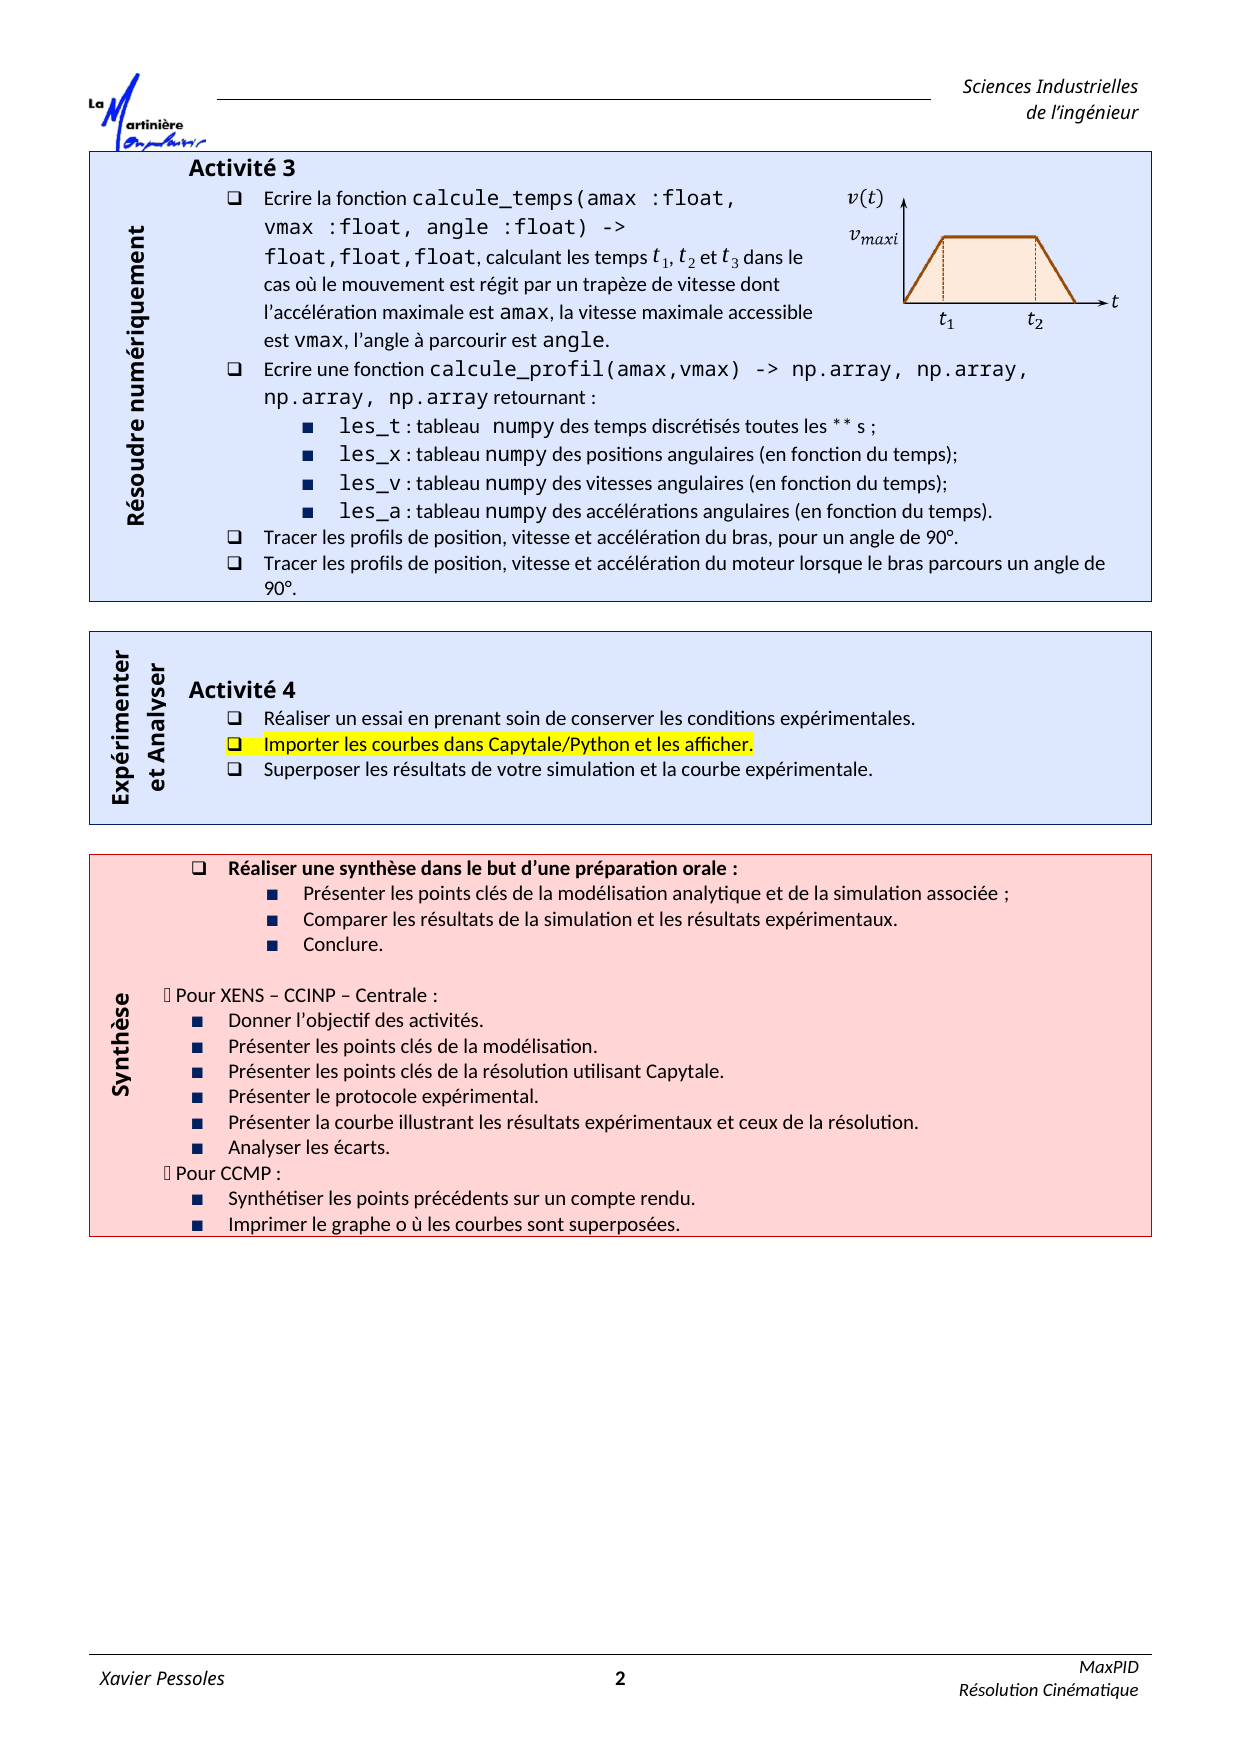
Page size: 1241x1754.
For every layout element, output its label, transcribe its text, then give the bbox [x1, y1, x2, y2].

table_header Activité 3 Ecrire la fonction calcule_temps(amax :float, vmax :float, angle :float) -> float,float,float, calculant les temps , et dans le cas où le mouvement est régit par un trapèze de vitesse dont l’accélération maximale est amax, la vitesse maximale accessible est vmax, l’angle à parcourir est angle. Ecrire une fonction calcule_profil(amax,vmax) -> np.array, np.array, np.array, np.array retournant : les_t : tableau numpy des temps discrétisés toutes les ** s ; les_x : tableau numpy des positions angulaires (en fonction du temps); les_v : tableau numpy des vitesses angulaires (en fonction du temps); les_a : tableau numpy des accélérations angulaires (en fonction du temps). Tracer les profils de position, vitesse et accélération du bras, pour un angle de 90°. Tracer les profils de position, vitesse et accélération du moteur lorsque le bras parcours un angle de 90°. [177, 152, 1151, 601]
picture [88, 73, 207, 151]
table_header Synthèse [90, 855, 142, 1236]
table_header Résoudre numériquement [90, 152, 177, 601]
picture [841, 183, 1126, 334]
table_header Activité 4 Réaliser un essai en prenant soin de conserver les conditions expérimentales. Importer les courbes dans Capytale/Python et les afficher. Superposer les résultats de votre simulation et la courbe expérimentale. [177, 632, 1151, 824]
table_header Expérimenter et Analyser [90, 632, 177, 824]
table_header Réaliser une synthèse dans le but d’une préparation orale : Présenter les points clés de la modélisation analytique et de la simulation associée ; Comparer les résultats de la simulation et les résultats expérimentaux. Conclure. Pour XENS – CCINP – Centrale : Donner l’objectif des activités. Présenter les points clés de la modélisation. Présenter les points clés de la résolution utilisant Capytale. Présenter le protocole expérimental. Présenter la courbe illustrant les résultats expérimentaux et ceux de la résolution. Analyser les écarts. Pour CCMP : Synthétiser les points précédents sur un compte rendu. Imprimer le graphe o ù les courbes sont superposées. [142, 855, 1151, 1236]
